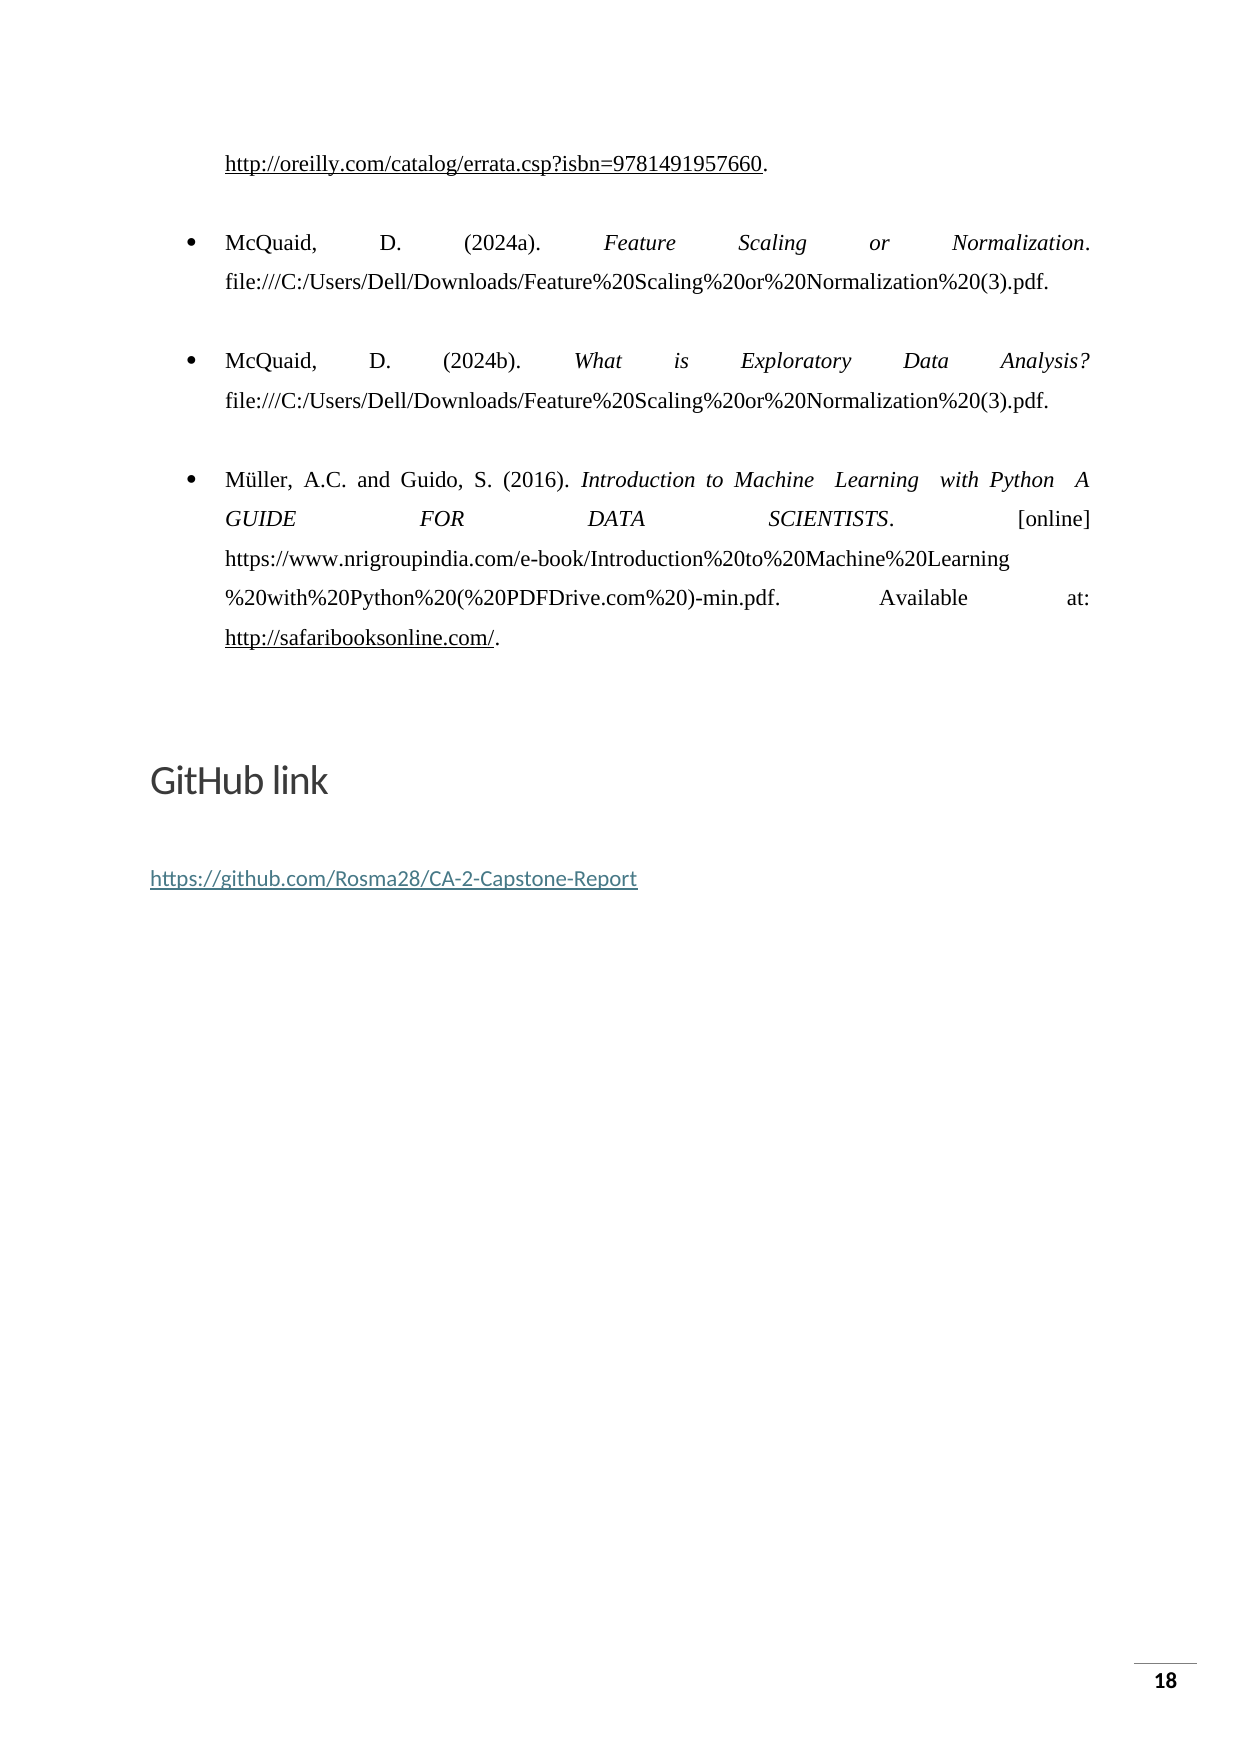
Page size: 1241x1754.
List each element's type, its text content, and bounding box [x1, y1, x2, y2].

list McQuaid, D. (2024a). Feature Scaling or Normalization. file:///C:/Users/Dell/Downloads/Feature%20Scaling%20or%20Normalization%20(3).pdf. [187, 229, 1090, 295]
text https://github.com/Rosma28/CA-2-Capstone-Report [150, 864, 1090, 892]
subtitle GitHub link [150, 754, 1090, 805]
list McQuaid, D. (2024b). What is Exploratory Data Analysis? file:///C:/Users/Dell/Downloads/Feature%20Scaling%20or%20Normalization%20(3).pdf. [187, 347, 1090, 413]
list Müller, A.C. and Guido, S. (2016). Introduction to Machine Learning with Python A GUIDE FOR DATA SCIENTISTS. [online] https://www.nrigroupindia.com/e-book/Introduction%20to%20Machine%20Learning%20with%20Python%20(%20PDFDrive.com%20)-min.pdf. Available at: http://safaribooksonline.com/. [187, 466, 1090, 650]
